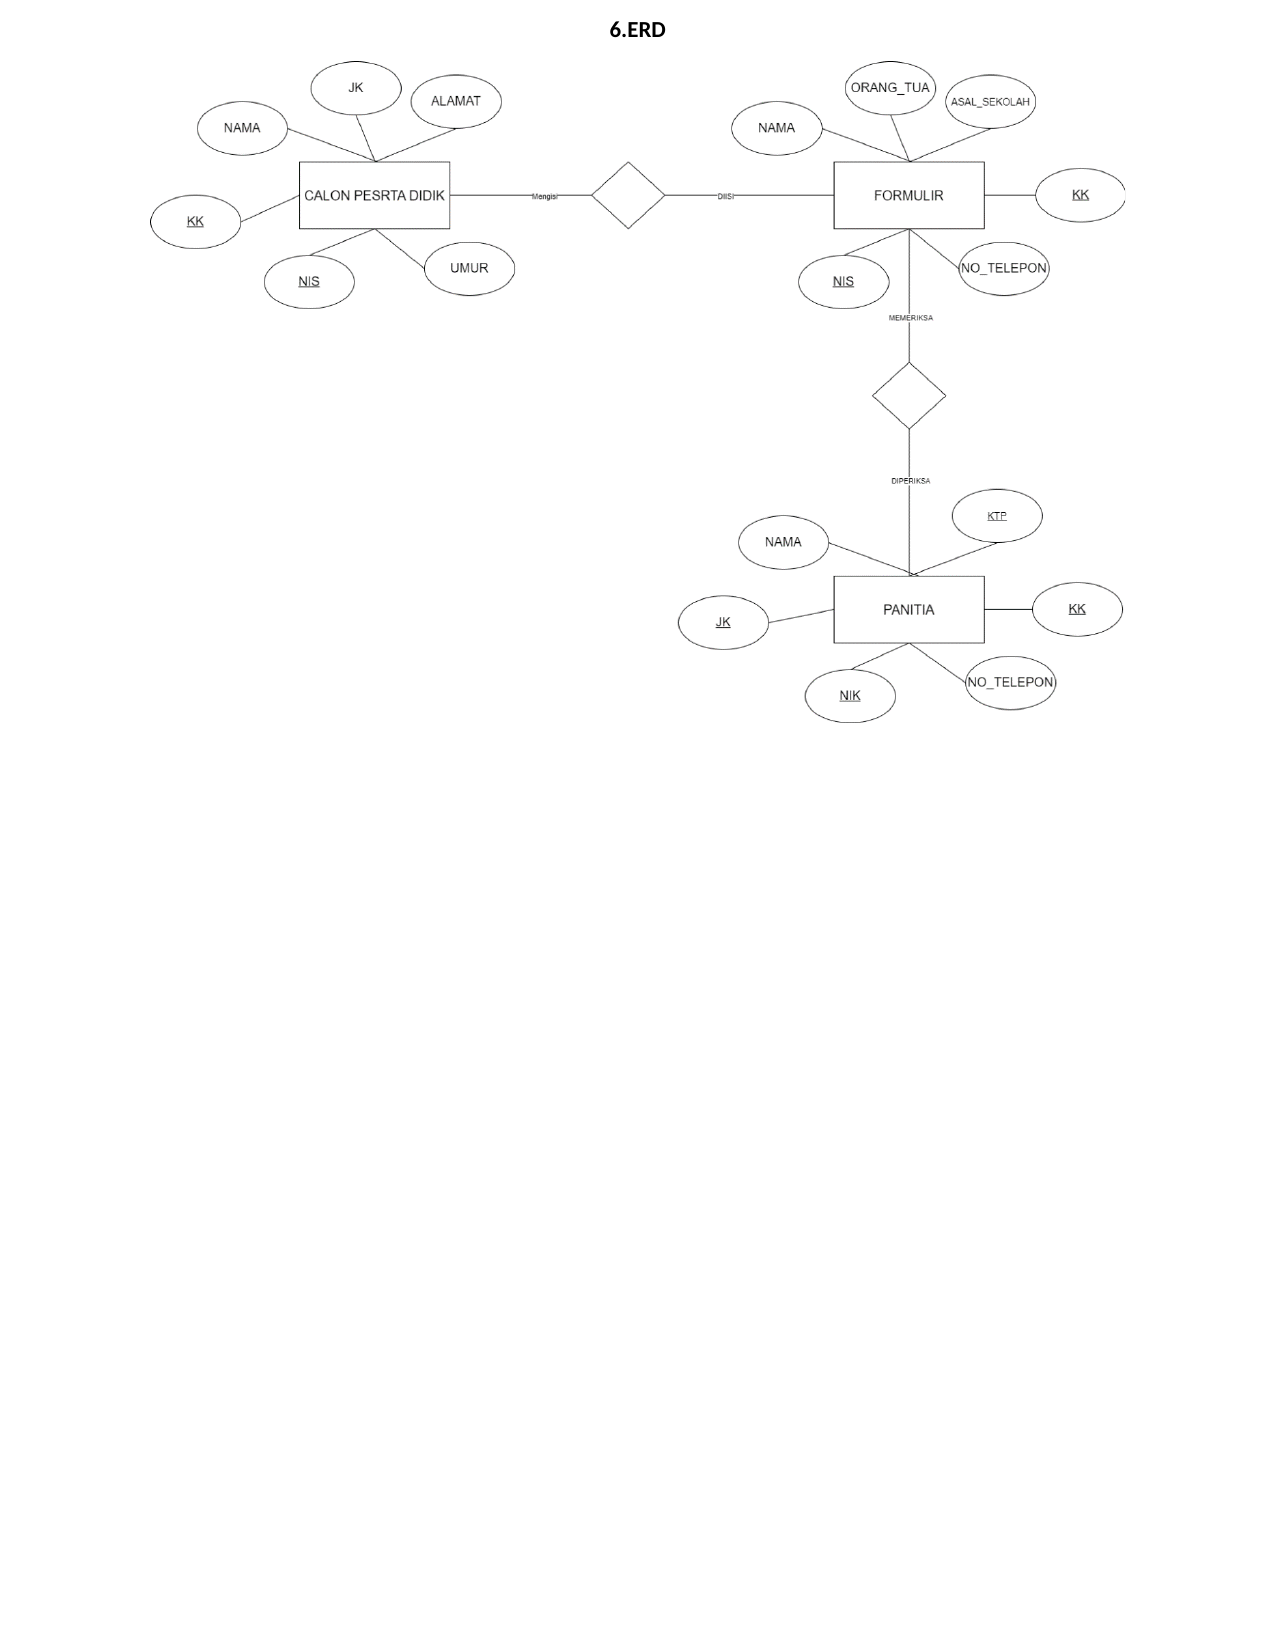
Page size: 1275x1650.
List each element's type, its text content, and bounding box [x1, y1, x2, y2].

text 6.ERD [150, 15, 1125, 43]
picture [150, 61, 1125, 723]
